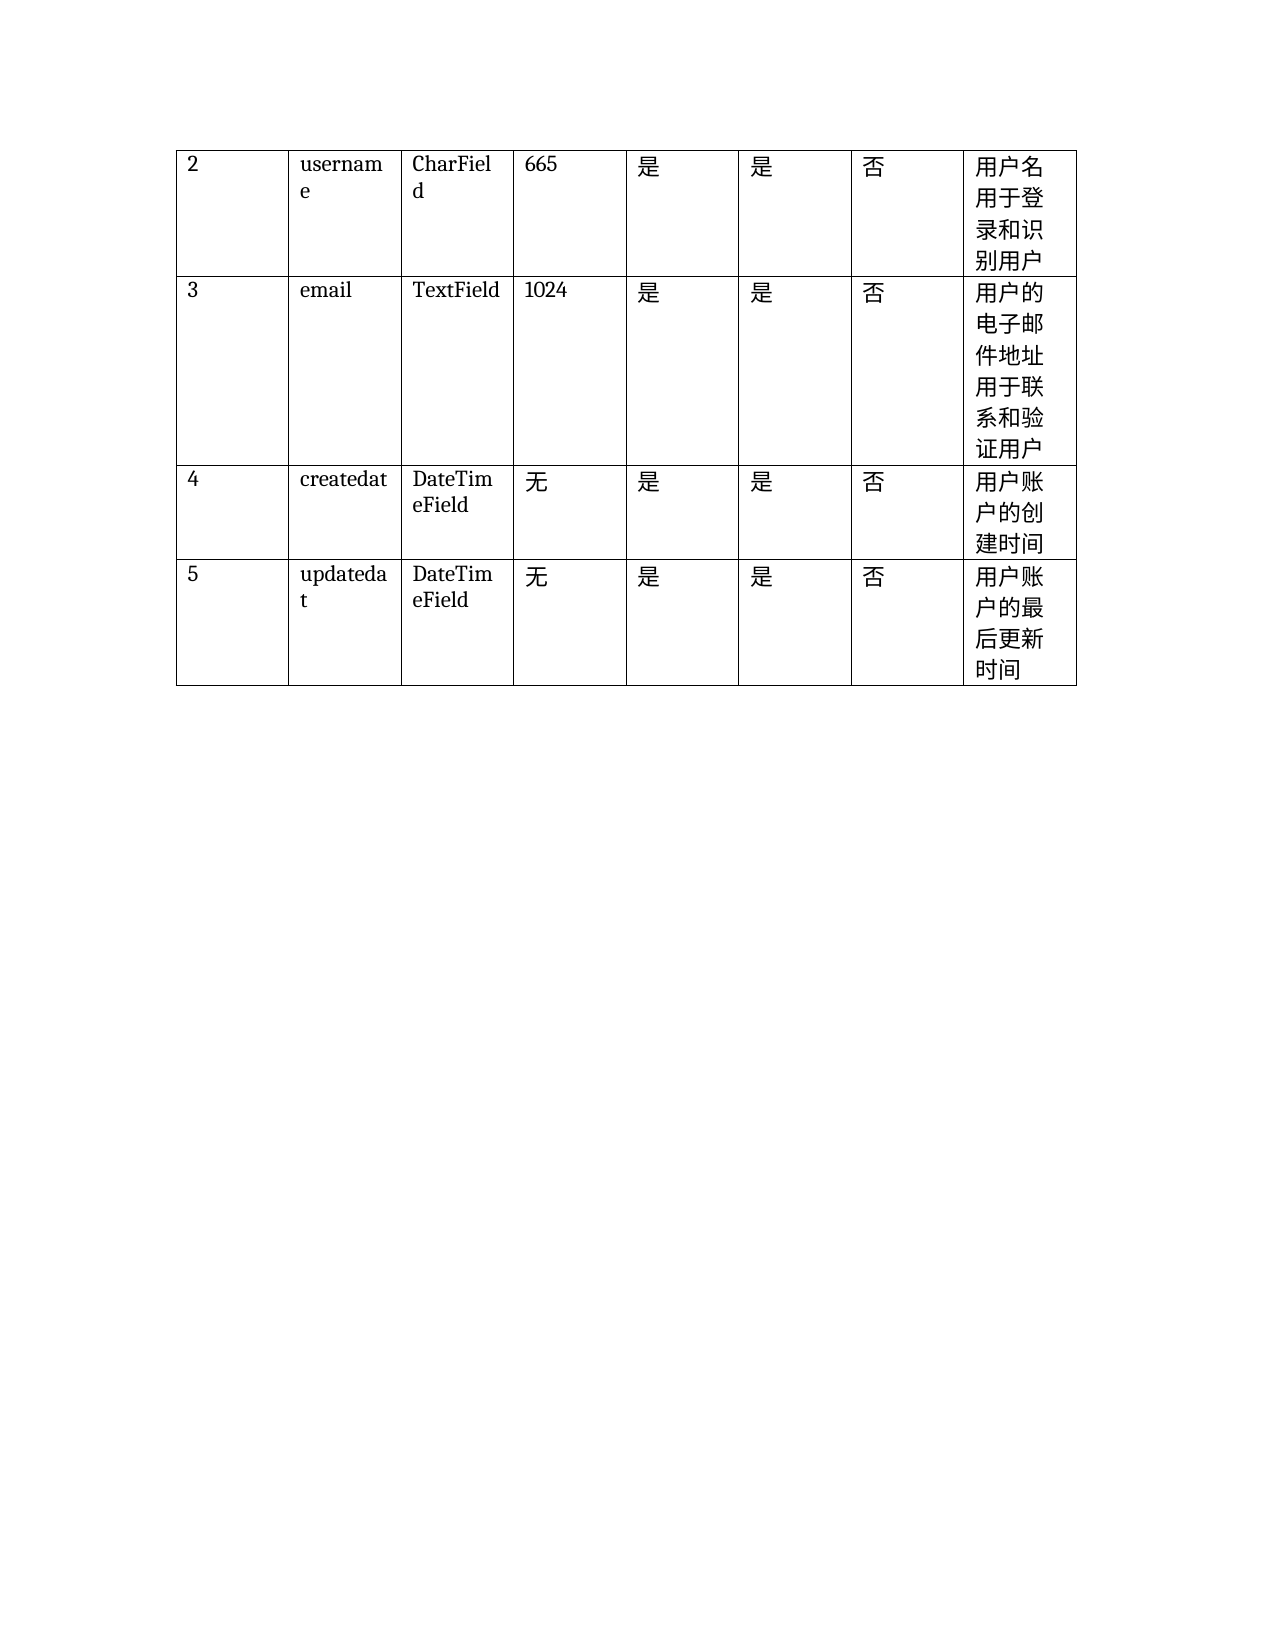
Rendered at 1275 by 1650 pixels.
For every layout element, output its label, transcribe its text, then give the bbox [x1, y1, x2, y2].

table_cell 2 [177, 151, 288, 276]
table_cell 1024 [514, 277, 626, 464]
table_cell 是 [627, 151, 738, 276]
table_cell 用户账户的创建时间 [964, 466, 1076, 559]
table_cell DateTimeField [402, 560, 513, 685]
table_cell 是 [627, 466, 738, 559]
table_cell 是 [739, 560, 851, 685]
table_cell updatedat [289, 560, 401, 685]
table_cell 否 [852, 466, 963, 559]
table_cell email [289, 277, 401, 464]
table_cell 无 [514, 560, 626, 685]
table_cell createdat [289, 466, 401, 559]
table_cell 否 [852, 151, 963, 276]
table_cell TextField [402, 277, 513, 464]
table_cell 是 [627, 560, 738, 685]
table_cell username [289, 151, 401, 276]
table_cell 用户账户的最后更新时间 [964, 560, 1076, 685]
table_cell 是 [627, 277, 738, 464]
table_cell DateTimeField [402, 466, 513, 559]
table_cell CharField [402, 151, 513, 276]
table_cell 无 [514, 466, 626, 559]
table_cell 5 [177, 560, 288, 685]
table_cell 是 [739, 466, 851, 559]
table_cell 是 [739, 151, 851, 276]
table_cell 4 [177, 466, 288, 559]
table_cell 用户的电子邮件地址用于联系和验证用户 [964, 277, 1076, 464]
table_cell 665 [514, 151, 626, 276]
table_cell 否 [852, 560, 963, 685]
table_cell 否 [852, 277, 963, 464]
table_cell 是 [739, 277, 851, 464]
table_cell 用户名用于登录和识别用户 [964, 151, 1076, 276]
table_cell 3 [177, 277, 288, 464]
